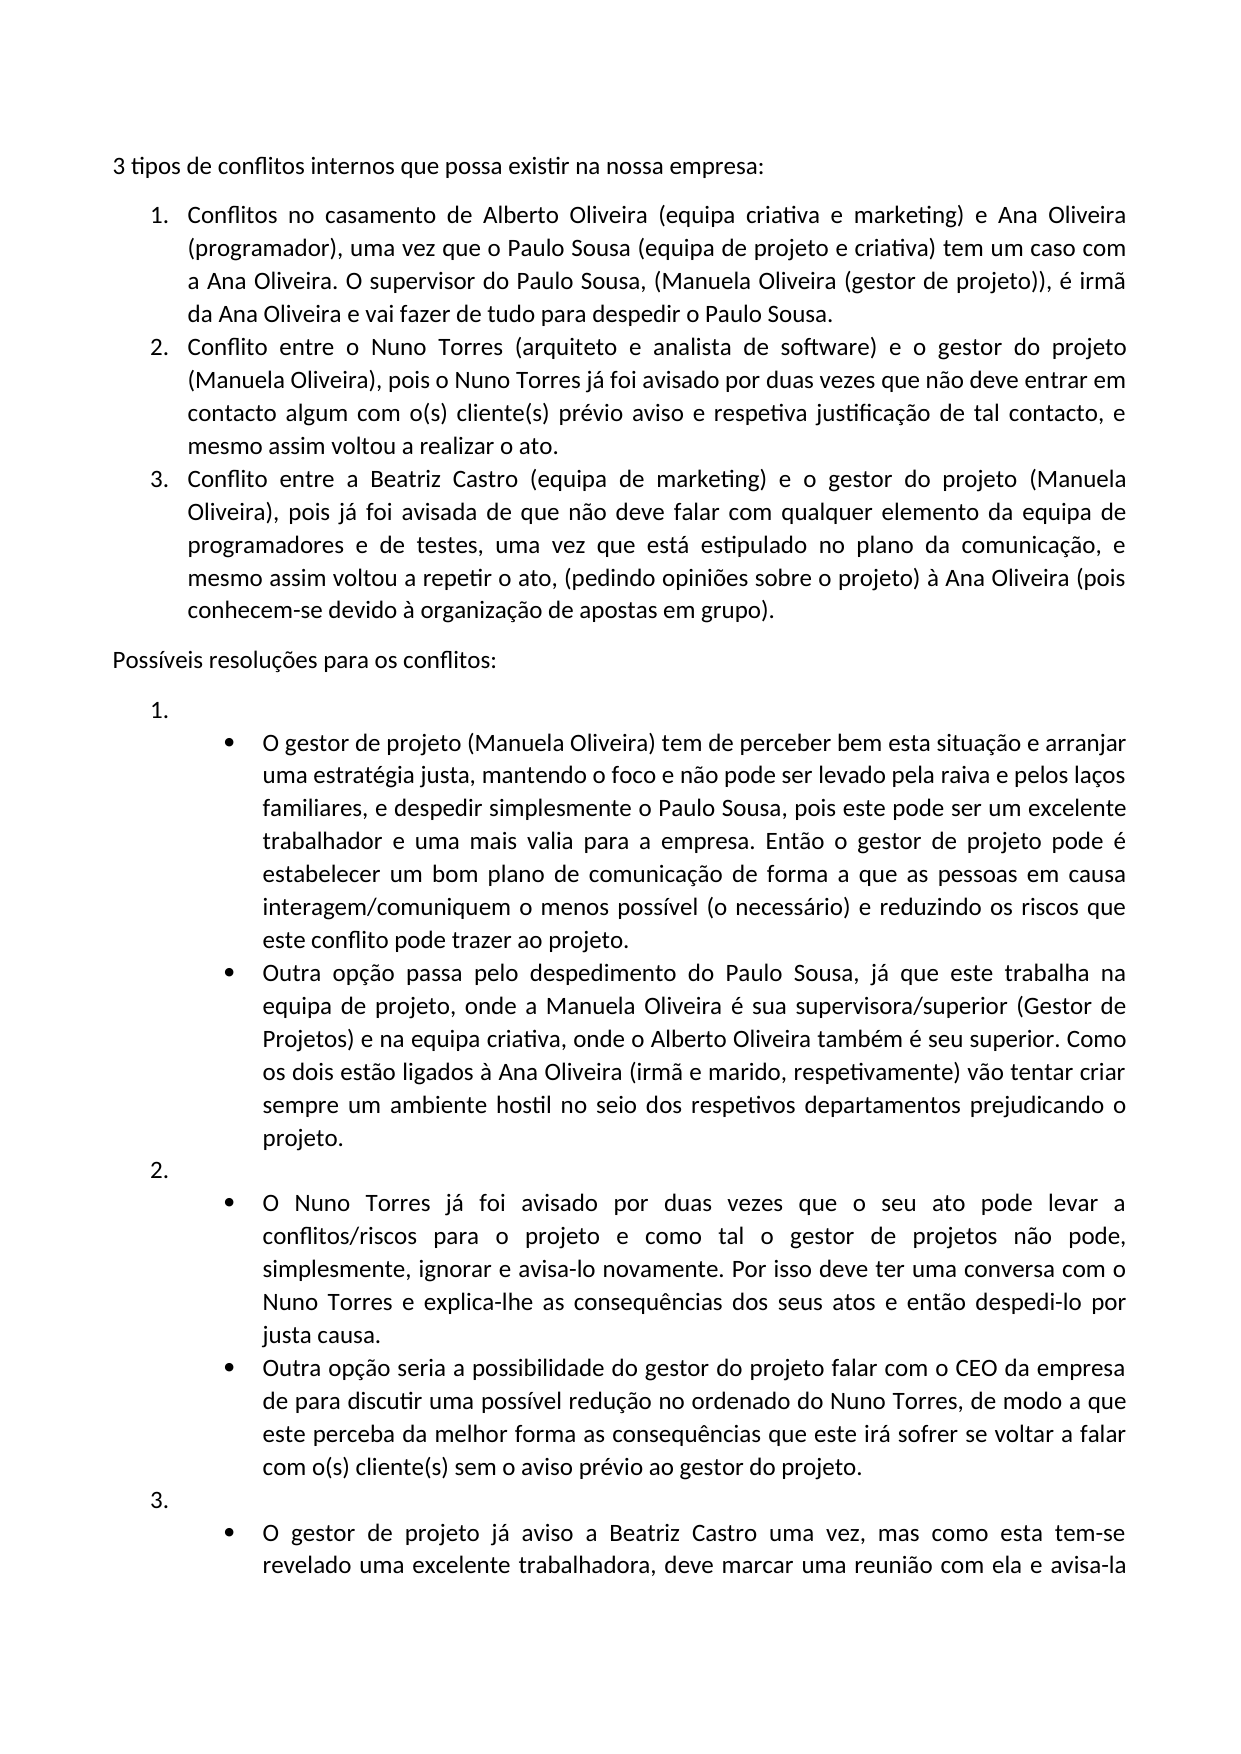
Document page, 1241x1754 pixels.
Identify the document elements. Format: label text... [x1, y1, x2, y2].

text 3 tipos de conflitos internos que possa existir na nossa empresa: [112, 150, 1128, 181]
text Possíveis resoluções para os conflitos: [112, 644, 1128, 675]
list Conflito entre a Beatriz Castro (equipa de marketing) e o gestor do projeto (Manuela Oliveira), pois já foi avisada de que não deve falar com qualquer elemento da equipa de programadores e de testes, uma vez que está estipulado no plano da comunicação, e mesmo assim voltou a repetir o ato, (pedindo opiniões sobre o projeto) à Ana Oliveira (pois conhecem-se devido à organização de apostas em grupo). [150, 463, 1128, 625]
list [225, 1517, 1128, 1580]
list Outra opção passa pelo despedimento do Paulo Sousa, já que este trabalha na equipa de projeto, onde a Manuela Oliveira é sua supervisora/superior (Gestor de Projetos) e na equipa criativa, onde o Alberto Oliveira também é seu superior. Como os dois estão ligados à Ana Oliveira (irmã e marido, respetivamente) vão tentar criar sempre um ambiente hostil no seio dos respetivos departamentos prejudicando o projeto. [225, 957, 1128, 1152]
list Conflitos no casamento de Alberto Oliveira (equipa criativa e marketing) e Ana Oliveira (programador), uma vez que o Paulo Sousa (equipa de projeto e criativa) tem um caso com a Ana Oliveira. O supervisor do Paulo Sousa, (Manuela Oliveira (gestor de projeto)), é irmã da Ana Oliveira e vai fazer de tudo para despedir o Paulo Sousa. [150, 199, 1128, 329]
list O gestor de projeto (Manuela Oliveira) tem de perceber bem esta situação e arranjar uma estratégia justa, mantendo o foco e não pode ser levado pela raiva e pelos laços familiares, e despedir simplesmente o Paulo Sousa, pois este pode ser um excelente trabalhador e uma mais valia para a empresa. Então o gestor de projeto pode é estabelecer um bom plano de comunicação de forma a que as pessoas em causa interagem/comuniquem o menos possível (o necessário) e reduzindo os riscos que este conflito pode trazer ao projeto. [225, 727, 1128, 955]
list O Nuno Torres já foi avisado por duas vezes que o seu ato pode levar a conflitos/riscos para o projeto e como tal o gestor de projetos não pode, simplesmente, ignorar e avisa-lo novamente. Por isso deve ter uma conversa com o Nuno Torres e explica-lhe as consequências dos seus atos e então despedi-lo por justa causa. [225, 1187, 1128, 1350]
list Outra opção seria a possibilidade do gestor do projeto falar com o CEO da empresa de para discutir uma possível redução no ordenado do Nuno Torres, de modo a que este perceba da melhor forma as consequências que este irá sofrer se voltar a falar com o(s) cliente(s) sem o aviso prévio ao gestor do projeto. [225, 1352, 1128, 1481]
list Conflito entre o Nuno Torres (arquiteto e analista de software) e o gestor do projeto (Manuela Oliveira), pois o Nuno Torres já foi avisado por duas vezes que não deve entrar em contacto algum com o(s) cliente(s) prévio aviso e respetiva justificação de tal contacto, e mesmo assim voltou a realizar o ato. [150, 331, 1128, 461]
